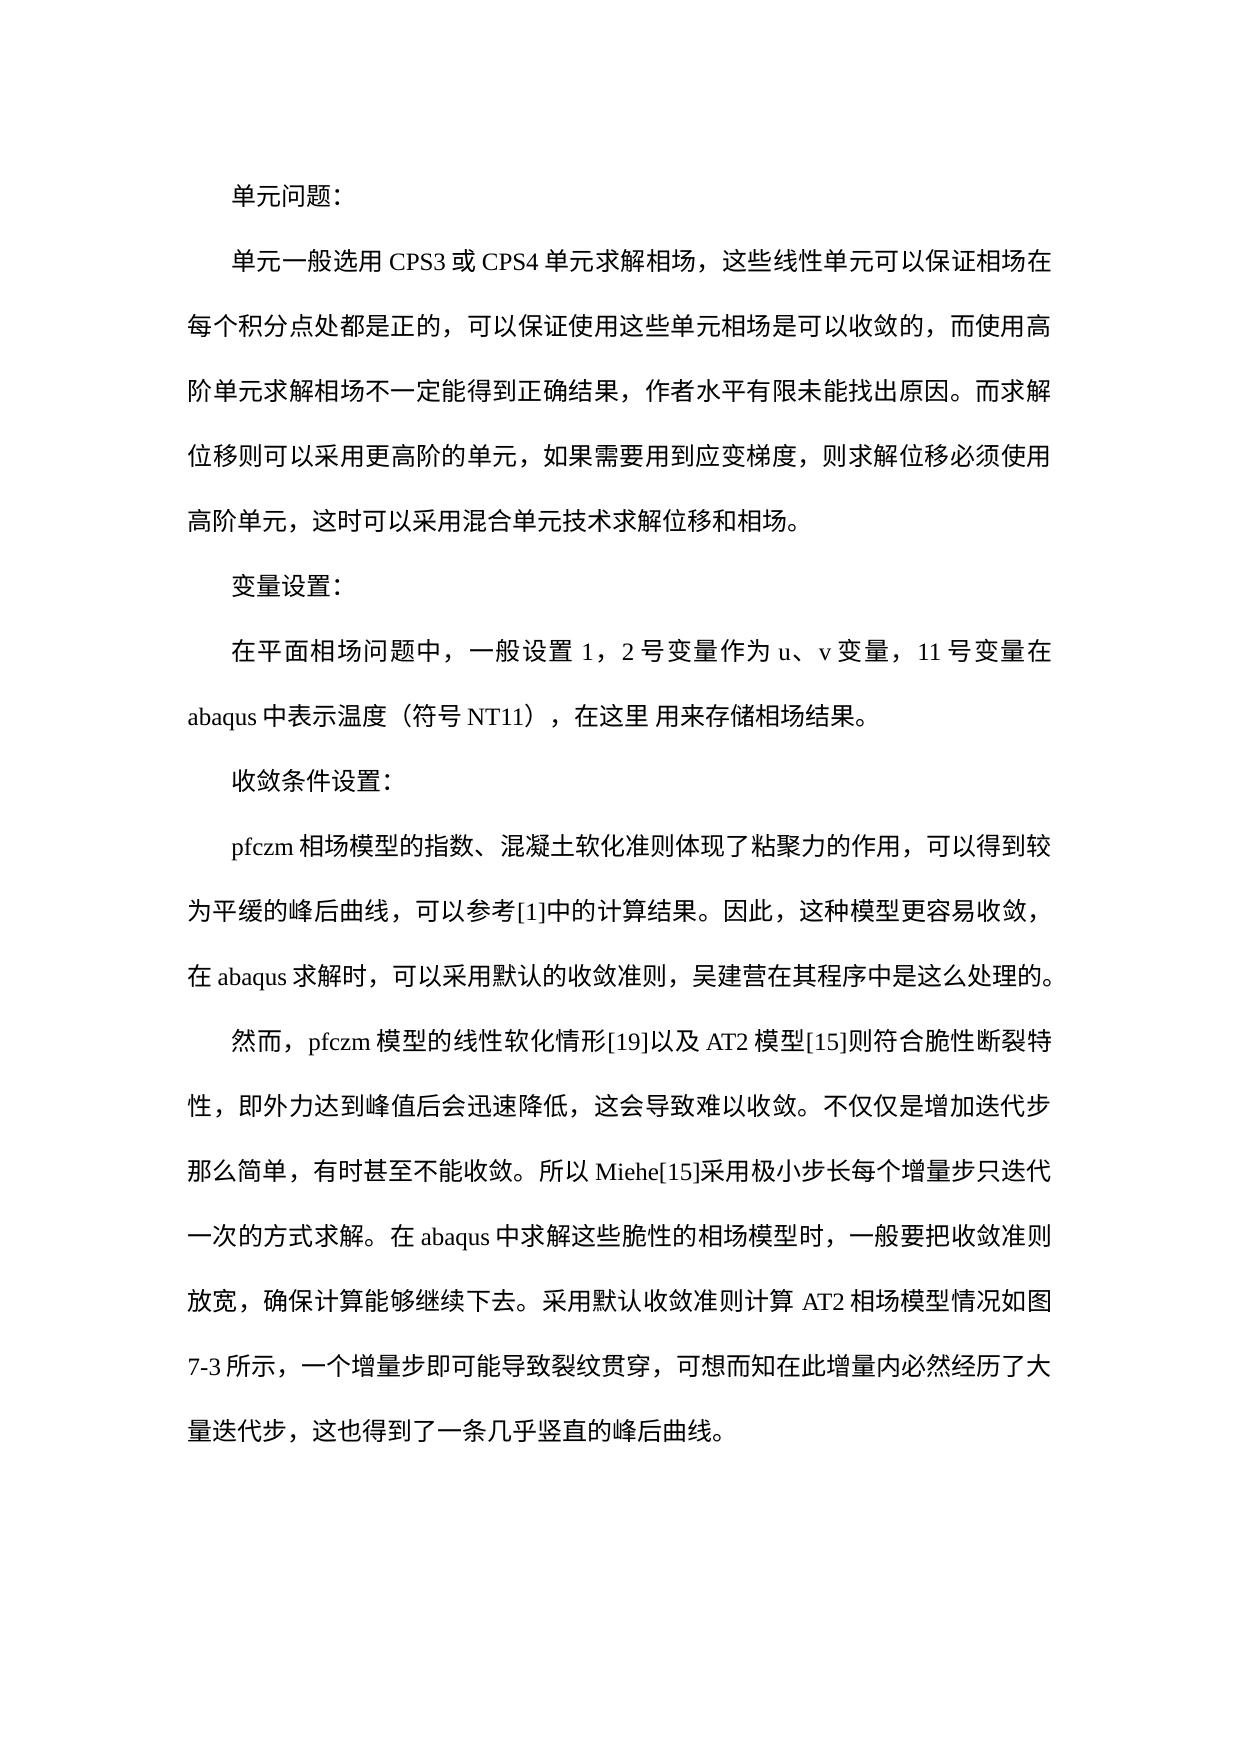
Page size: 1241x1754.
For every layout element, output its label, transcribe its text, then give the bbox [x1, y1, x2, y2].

text 在平面相场问题中，一般设置1，2号变量作为u、v变量，11号变量在abaqus中表示温度（符号NT11），在这里 用来存储相场结果。 [187, 617, 1053, 747]
text 然而，pfczm模型的线性软化情形[19]以及AT2模型[15]则符合脆性断裂特性，即外力达到峰值后会迅速降低，这会导致难以收敛。不仅仅是增加迭代步那么简单，有时甚至不能收敛。所以Miehe[15]采用极小步长每个增量步只迭代一次的方式求解。在abaqus中求解这些脆性的相场模型时，一般要把收敛准则放宽，确保计算能够继续下去。采用默认收敛准则计算AT2相场模型情况如图7-3所示，一个增量步即可能导致裂纹贯穿，可想而知在此增量内必然经历了大量迭代步，这也得到了一条几乎竖直的峰后曲线。 [187, 1007, 1053, 1462]
text 收敛条件设置： [187, 747, 1053, 812]
text 单元问题： [187, 162, 1053, 227]
text 变量设置： [187, 552, 1053, 617]
text 单元一般选用CPS3或CPS4单元求解相场，这些线性单元可以保证相场在每个积分点处都是正的，可以保证使用这些单元相场是可以收敛的，而使用高阶单元求解相场不一定能得到正确结果，作者水平有限未能找出原因。而求解位移则可以采用更高阶的单元，如果需要用到应变梯度，则求解位移必须使用高阶单元，这时可以采用混合单元技术求解位移和相场。 [187, 227, 1053, 552]
text pfczm相场模型的指数、混凝土软化准则体现了粘聚力的作用，可以得到较为平缓的峰后曲线，可以参考[1]中的计算结果。因此，这种模型更容易收敛，在abaqus求解时，可以采用默认的收敛准则，吴建营在其程序中是这么处理的。 [187, 812, 1053, 1007]
